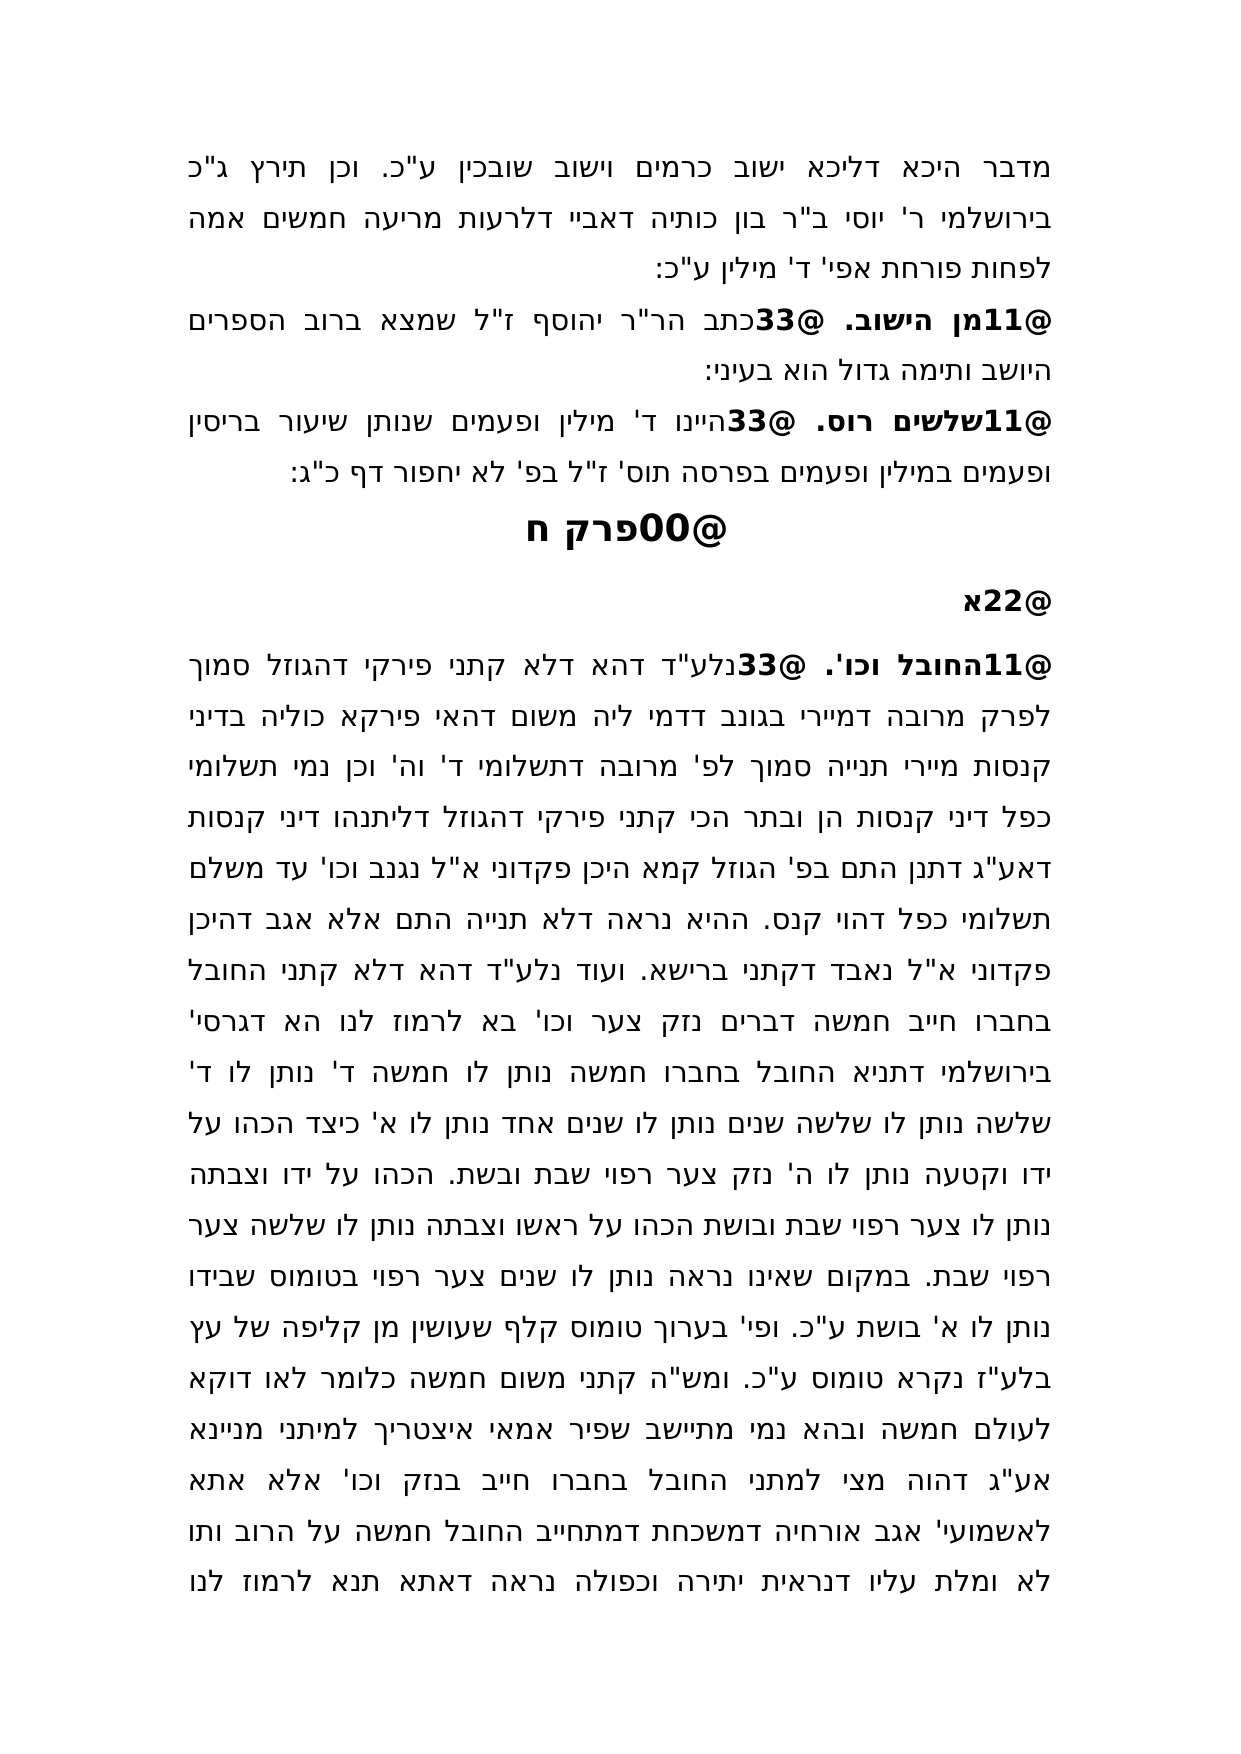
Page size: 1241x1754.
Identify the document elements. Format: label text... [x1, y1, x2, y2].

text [187, 150, 1053, 286]
subtitle @00פרק ח [187, 507, 1053, 550]
subtitle @22א [187, 584, 1053, 618]
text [187, 648, 1053, 1599]
text @11מן הישוב. @33כתב הר"ר יהוסף ז"ל שמצא ברוב הספרים היושב ותימה גדול הוא בעיני: [187, 303, 1053, 388]
text @11שלשים רוס. @33היינו ד' מילין ופעמים שנותן שיעור בריסין ופעמים במילין ופעמים בפרסה תוס' ז"ל בפ' לא יחפור דף כ"ג: [187, 405, 1053, 489]
